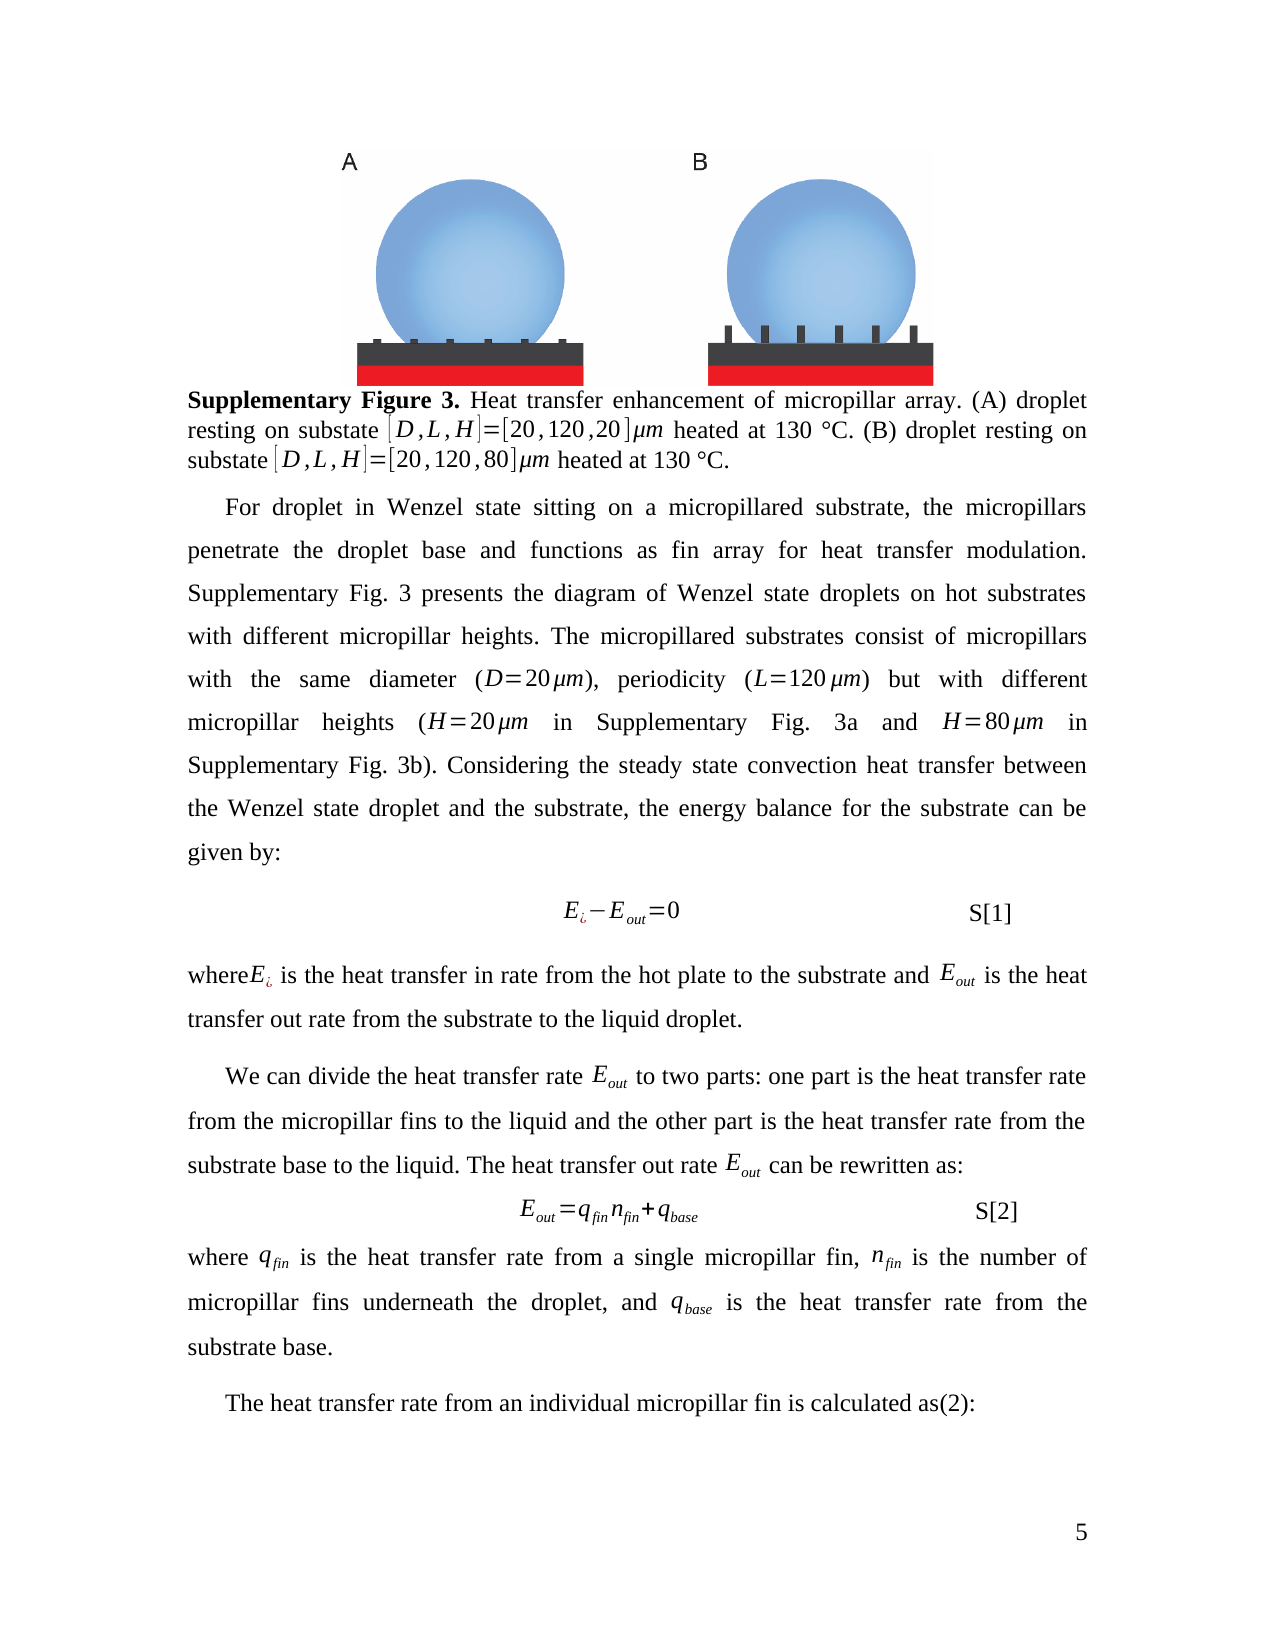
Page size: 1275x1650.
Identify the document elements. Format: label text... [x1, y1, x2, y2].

text For droplet in Wenzel state sitting on a micropillared substrate, the micropillars penetrate the droplet base and functions as fin array for heat transfer modulation. Supplementary Fig. 3 presents the diagram of Wenzel state droplets on hot substrates with different micropillar heights. The micropillared substrates consist of micropillars with the same diameter (), periodicity () but with different micropillar heights ( in Supplementary Fig. 3a and in Supplementary Fig. 3b). Considering the steady state convection heat transfer between the Wenzel state droplet and the substrate, the energy balance for the substrate can be given by: [187, 492, 1087, 865]
text where is the heat transfer in rate from the hot plate to the substrate and is the heat transfer out rate from the substrate to the liquid droplet. [187, 959, 1087, 1033]
picture [341, 150, 934, 386]
text where is the heat transfer rate from a single micropillar fin, is the number of micropillar fins underneath the droplet, and is the heat transfer rate from the substrate base. [187, 1241, 1087, 1361]
text We can divide the heat transfer rate to two parts: one part is the heat transfer rate from the micropillar fins to the liquid and the other part is the heat transfer rate from the substrate base to the liquid. The heat transfer out rate can be rewritten as: [187, 1060, 1087, 1180]
text S[1] [487, 896, 1087, 928]
text The heat transfer rate from an individual micropillar fin is calculated as(2): [187, 1388, 1087, 1416]
text S[2] [487, 1195, 1087, 1226]
text Supplementary Figure 3. Heat transfer enhancement of micropillar array. (A) droplet resting on substate heated at 130 °C. (B) droplet resting on substate heated at 130 °C. [187, 385, 1087, 475]
